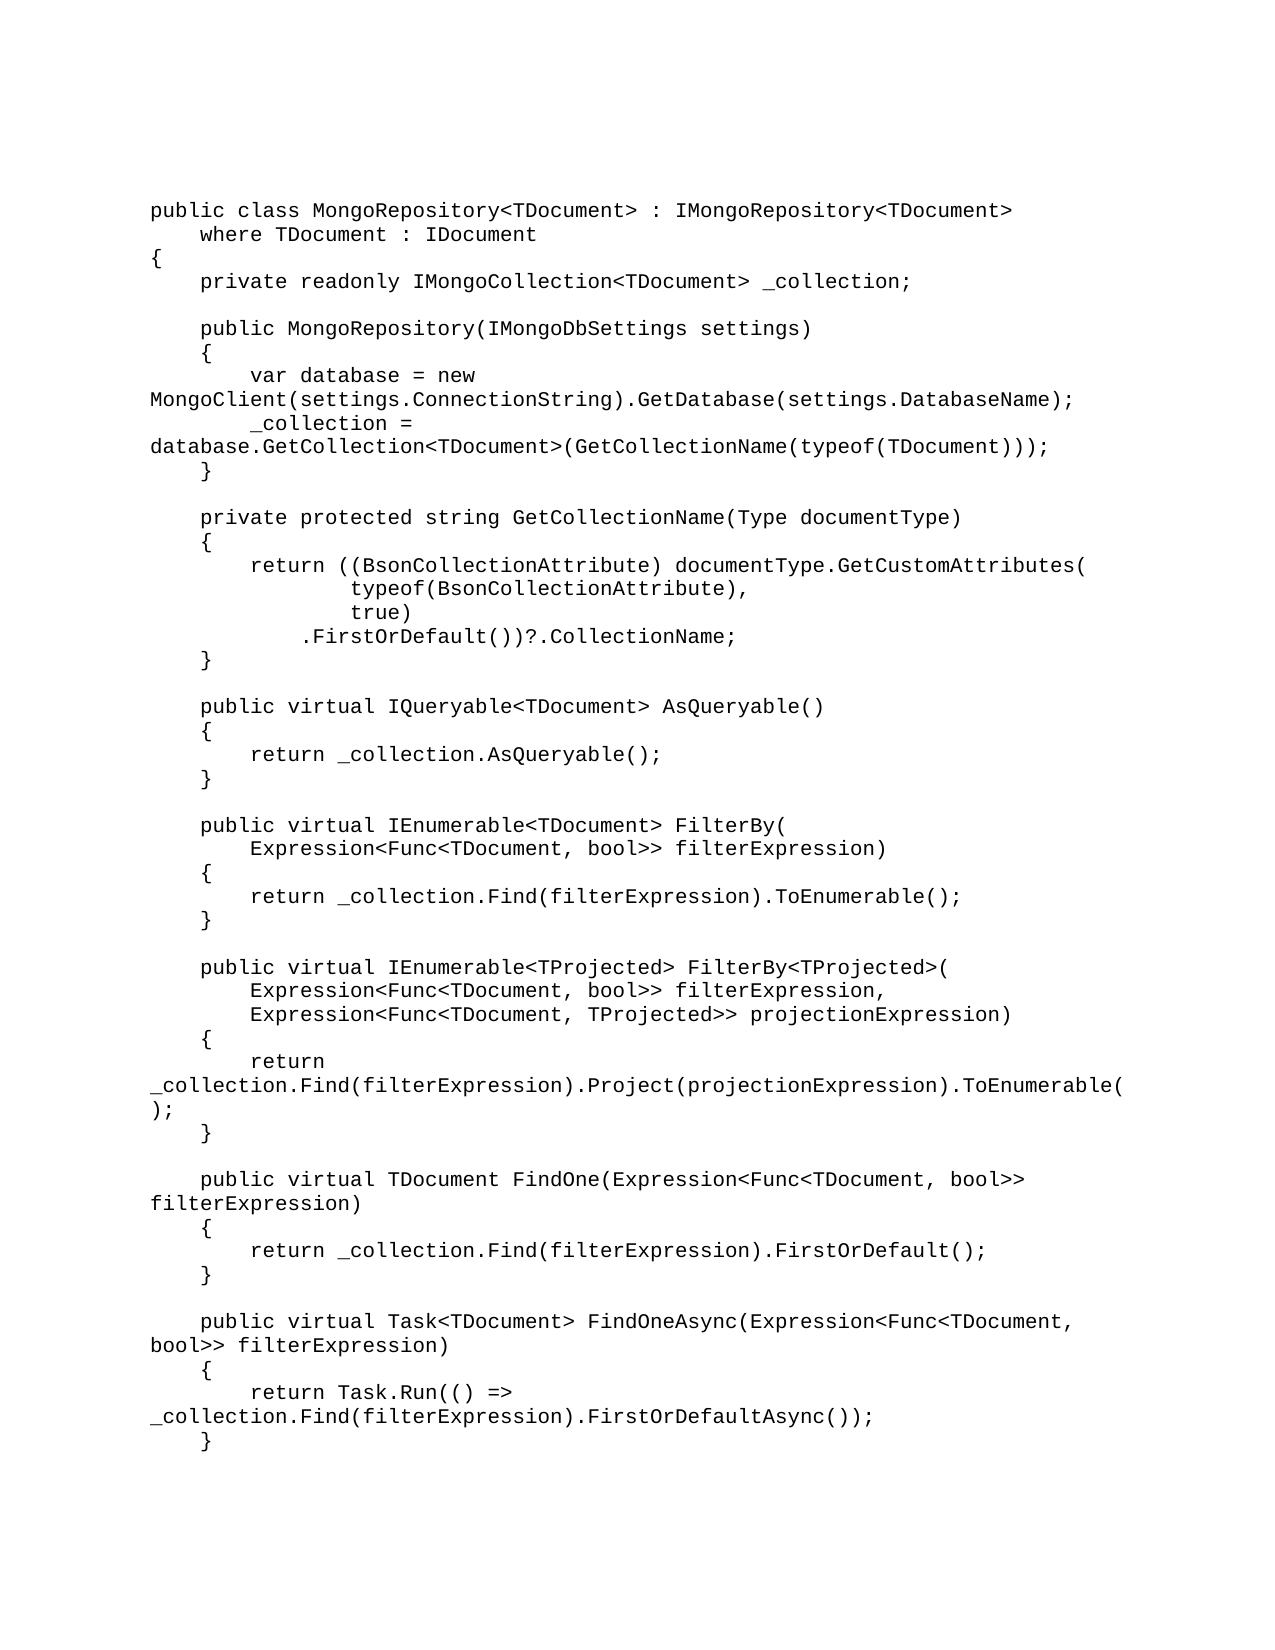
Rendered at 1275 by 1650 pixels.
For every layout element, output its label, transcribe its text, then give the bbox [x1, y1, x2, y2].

text } [150, 649, 1125, 673]
text } [150, 909, 1125, 933]
text { [150, 862, 1125, 886]
text public class MongoRepository<TDocument> : IMongoRepository<TDocument> [150, 200, 1125, 224]
text return _collection.Find(filterExpression).FirstOrDefault(); [150, 1240, 1125, 1264]
text Expression<Func<TDocument, bool>> filterExpression, [150, 980, 1125, 1004]
text } [150, 1429, 1125, 1453]
text { [150, 1217, 1125, 1240]
text public virtual Task<TDocument> FindOneAsync(Expression<Func<TDocument, bool>> filterExpression) [150, 1311, 1125, 1359]
text private protected string GetCollectionName(Type documentType) [150, 507, 1125, 531]
text Expression<Func<TDocument, TProjected>> projectionExpression) [150, 1004, 1125, 1028]
text } [150, 1122, 1125, 1146]
text { [150, 1028, 1125, 1051]
text true) [150, 602, 1125, 626]
text return _collection.AsQueryable(); [150, 744, 1125, 767]
text var database = new MongoClient(settings.ConnectionString).GetDatabase(settings.DatabaseName); [150, 366, 1125, 413]
text return ((BsonCollectionAttribute) documentType.GetCustomAttributes( [150, 555, 1125, 578]
text typeof(BsonCollectionAttribute), [150, 578, 1125, 602]
text public virtual IQueryable<TDocument> AsQueryable() [150, 697, 1125, 720]
text return Task.Run(() => _collection.Find(filterExpression).FirstOrDefaultAsync()); [150, 1382, 1125, 1429]
text .FirstOrDefault())?.CollectionName; [150, 626, 1125, 649]
text where TDocument : IDocument [150, 224, 1125, 247]
text public virtual IEnumerable<TProjected> FilterBy<TProjected>( [150, 957, 1125, 980]
text private readonly IMongoCollection<TDocument> _collection; [150, 271, 1125, 294]
text { [150, 247, 1125, 271]
text return _collection.Find(filterExpression).ToEnumerable(); [150, 886, 1125, 909]
text public virtual TDocument FindOne(Expression<Func<TDocument, bool>> filterExpression) [150, 1169, 1125, 1217]
text _collection = database.GetCollection<TDocument>(GetCollectionName(typeof(TDocument))); [150, 413, 1125, 460]
text } [150, 460, 1125, 484]
text } [150, 1264, 1125, 1288]
text public virtual IEnumerable<TDocument> FilterBy( [150, 815, 1125, 838]
text public MongoRepository(IMongoDbSettings settings) [150, 318, 1125, 342]
text Expression<Func<TDocument, bool>> filterExpression) [150, 838, 1125, 862]
text return _collection.Find(filterExpression).Project(projectionExpression).ToEnumerable(); [150, 1051, 1125, 1122]
text { [150, 342, 1125, 366]
text } [150, 767, 1125, 791]
text { [150, 531, 1125, 555]
text { [150, 1359, 1125, 1382]
text { [150, 720, 1125, 744]
